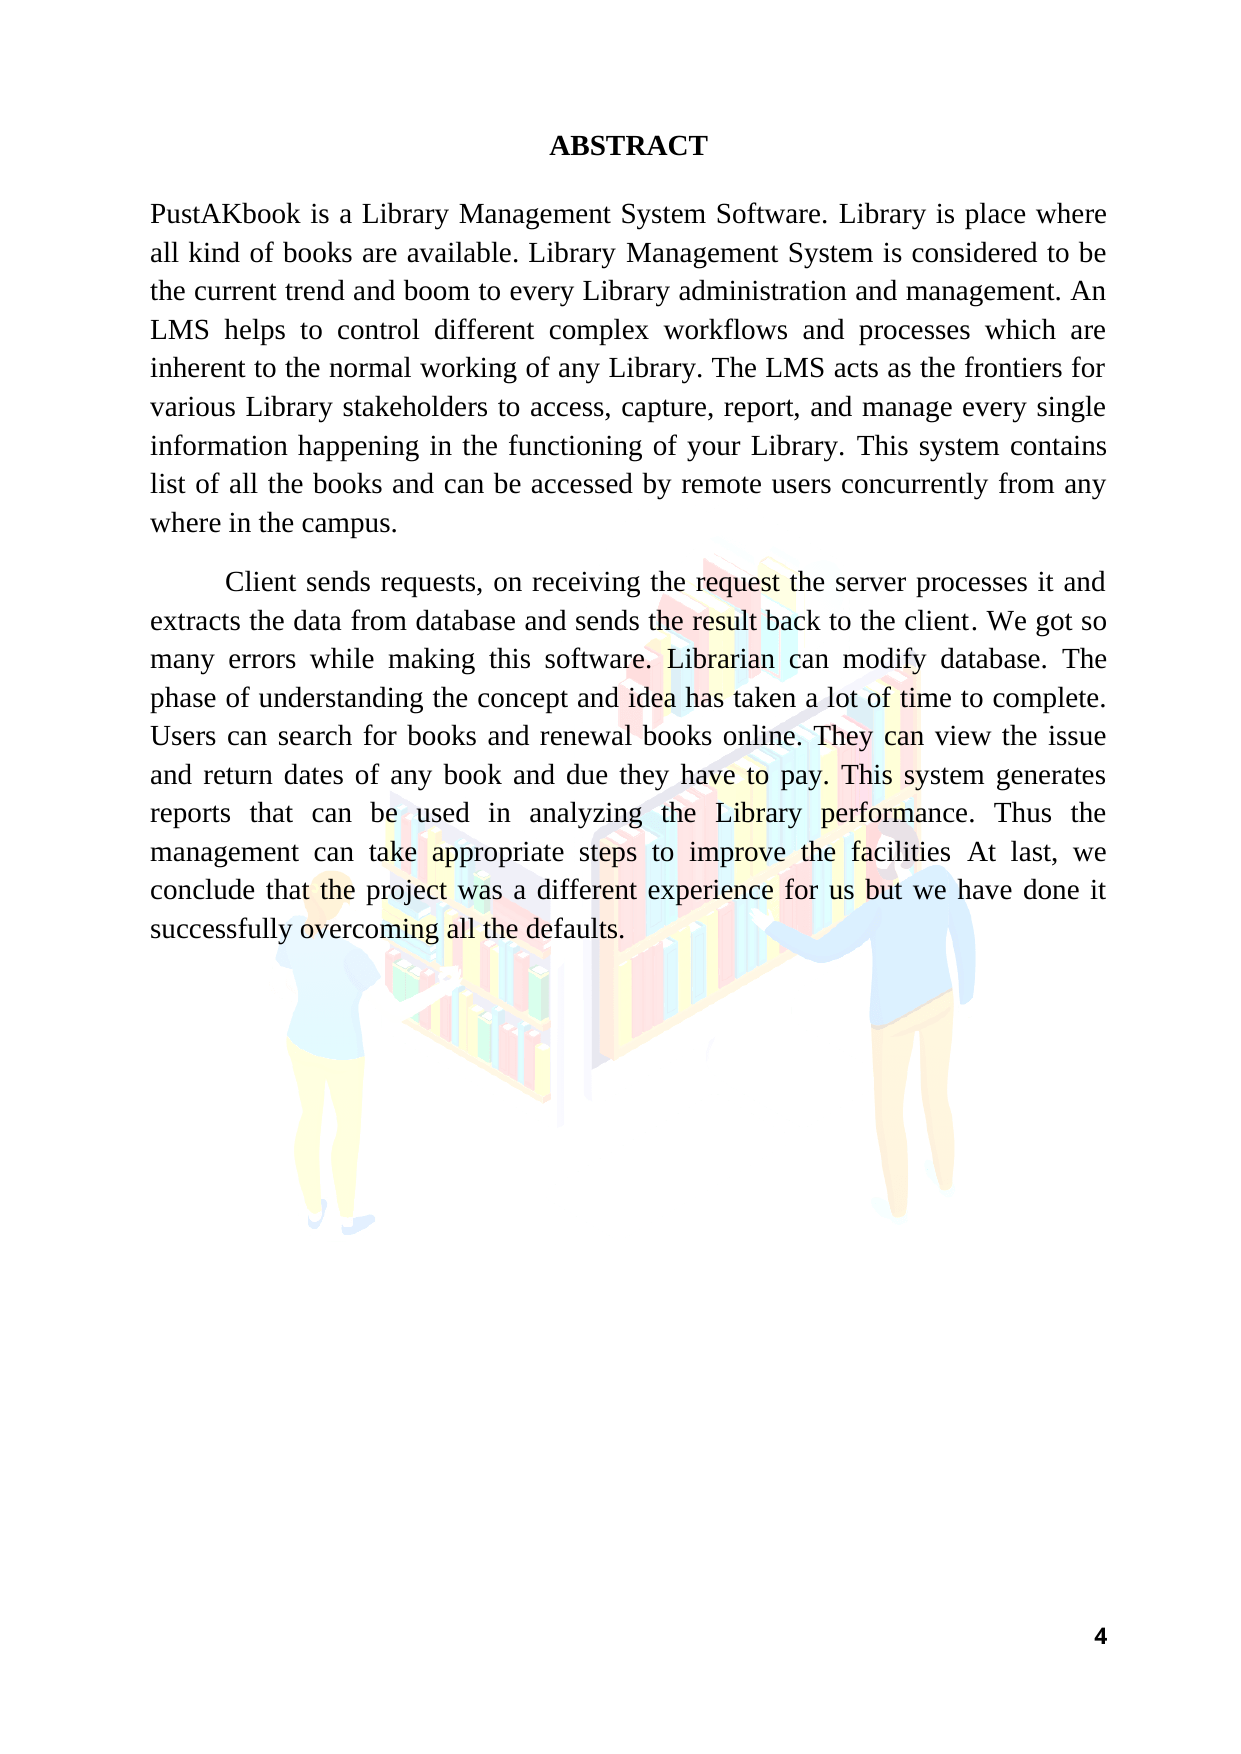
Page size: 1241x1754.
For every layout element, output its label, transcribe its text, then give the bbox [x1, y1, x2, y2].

text Client sends requests, on receiving the request the server processes it and extracts the data from database and sends the result back to the client. We got so many errors while making this software. Librarian can modify database. The phase of understanding the concept and idea has taken a lot of time to complete. Users can search for books and renewal books online. They can view the issue and return dates of any book and due they have to pay. This system generates reports that can be used in analyzing the Library performance. Thus the management can take appropriate steps to improve the facilities At last, we conclude that the project was a different experience for us but we have done it successfully overcoming all the defaults. [150, 564, 1107, 944]
text ABSTRACT [150, 128, 1107, 161]
text PustAKbook is a Library Management System Software. Library is place where all kind of books are available. Library Management System is considered to be the current trend and boom to every Library administration and management. An LMS helps to control different complex workflows and processes which are inherent to the normal working of any Library. The LMS acts as the frontiers for various Library stakeholders to access, capture, report, and manage every single information happening in the functioning of your Library. This system contains list of all the books and can be accessed by remote users concurrently from any where in the campus. [150, 196, 1107, 538]
